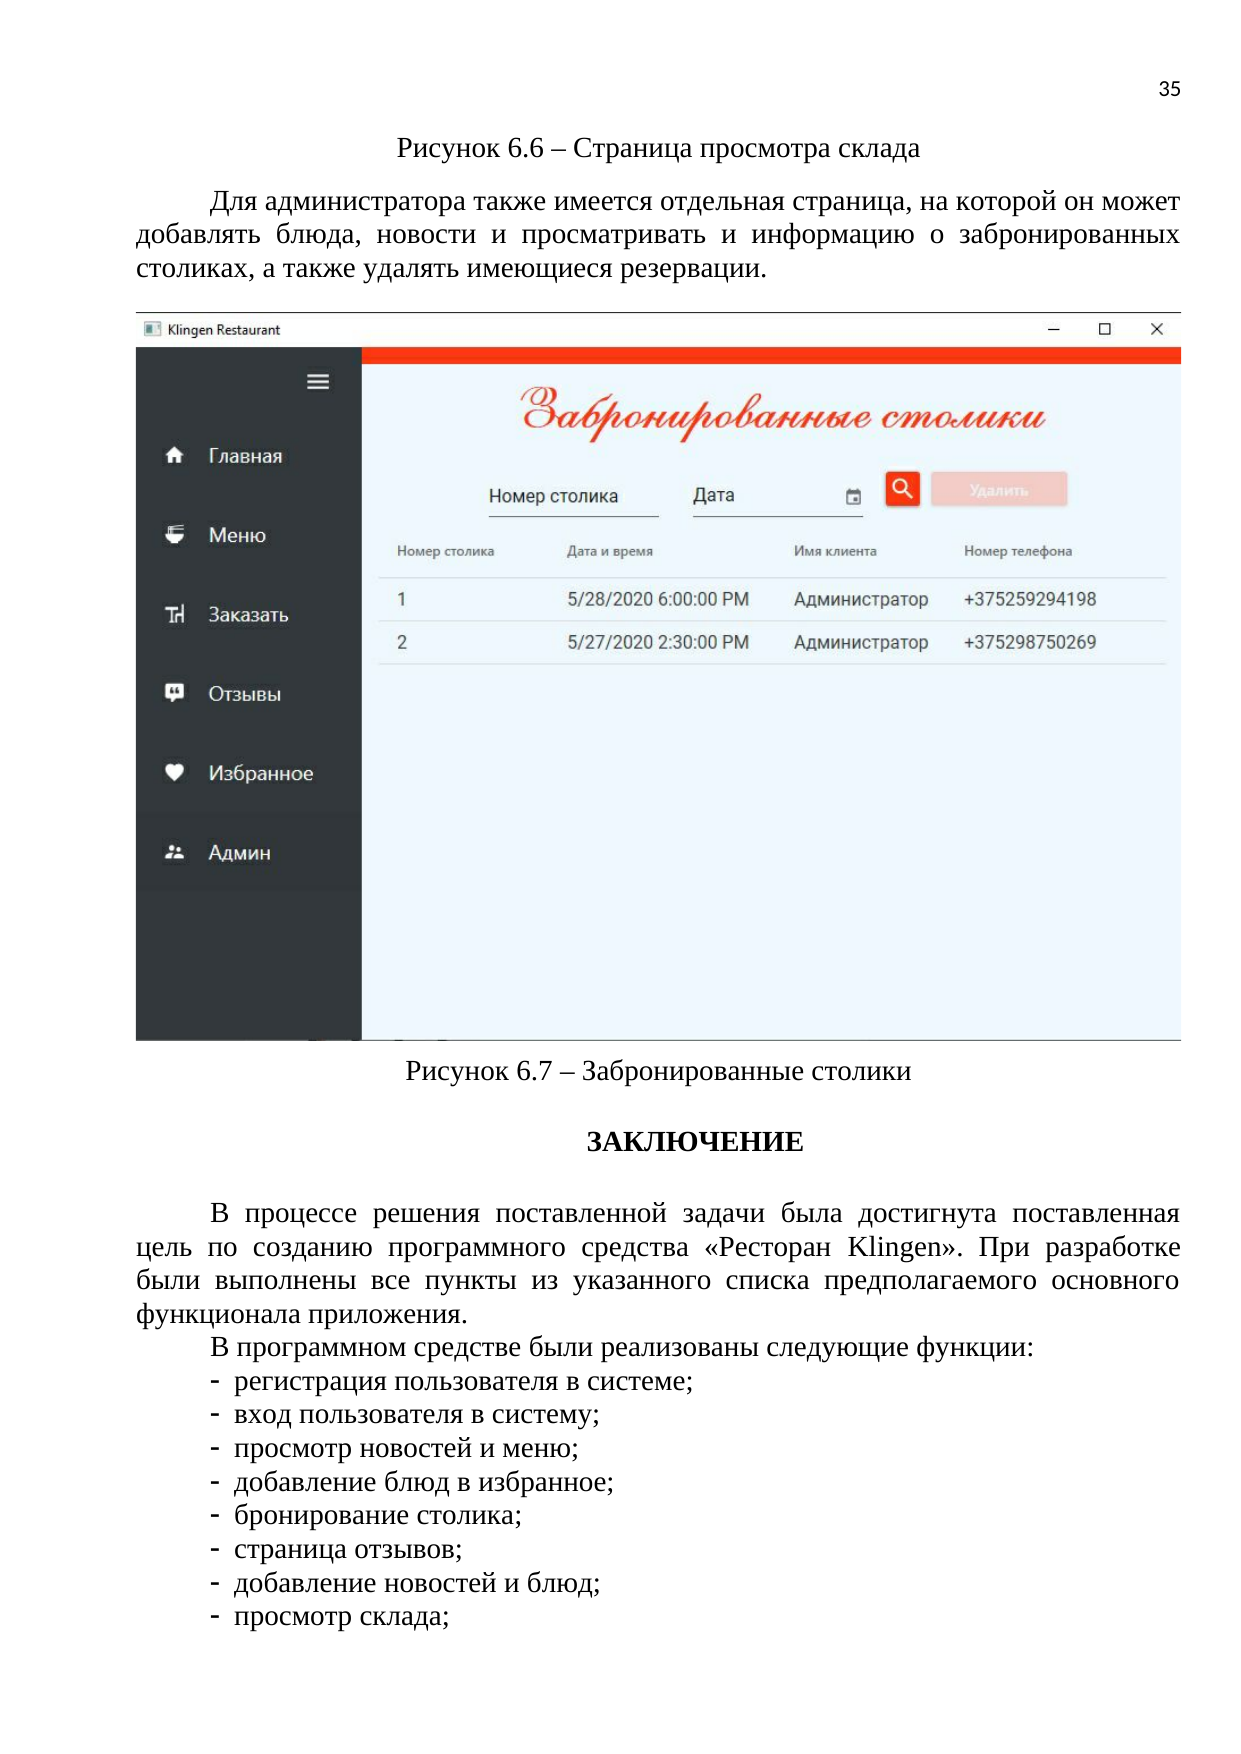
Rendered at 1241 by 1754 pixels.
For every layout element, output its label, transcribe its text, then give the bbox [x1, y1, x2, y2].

text В процессе решения поставленной задачи была достигнута поставленная цель по созданию программного средства «Ресторан Klingen». При разработке были выполнены все пункты из указанного списка предполагаемого основного функционала приложения. [136, 1195, 1181, 1329]
list добавление новостей и блюд; [136, 1565, 1181, 1598]
list просмотр новостей и меню; [136, 1430, 1181, 1464]
list добавление блюд в избранное; [136, 1464, 1181, 1497]
list бронирование столика; [136, 1497, 1181, 1531]
text ЗАКЛЮЧЕНИЕ [136, 1124, 1181, 1158]
text Рисунок 6.6 – Страница просмотра склада [136, 130, 1181, 163]
text Рисунок 6.7 – Забронированные столики [136, 1053, 1181, 1087]
list просмотр склада; [136, 1598, 1181, 1632]
list вход пользователя в систему; [136, 1397, 1181, 1430]
list страница отзывов; [136, 1531, 1181, 1565]
text В программном средстве были реализованы следующие функции: [136, 1329, 1181, 1363]
picture [135, 312, 1182, 1041]
text Для администратора также имеется отдельная страница, на которой он может добавлять блюда, новости и просматривать и информацию о забронированных столиках, а также удалять имеющиеся резервации. [136, 183, 1181, 283]
list регистрация пользователя в системе; [136, 1363, 1181, 1397]
